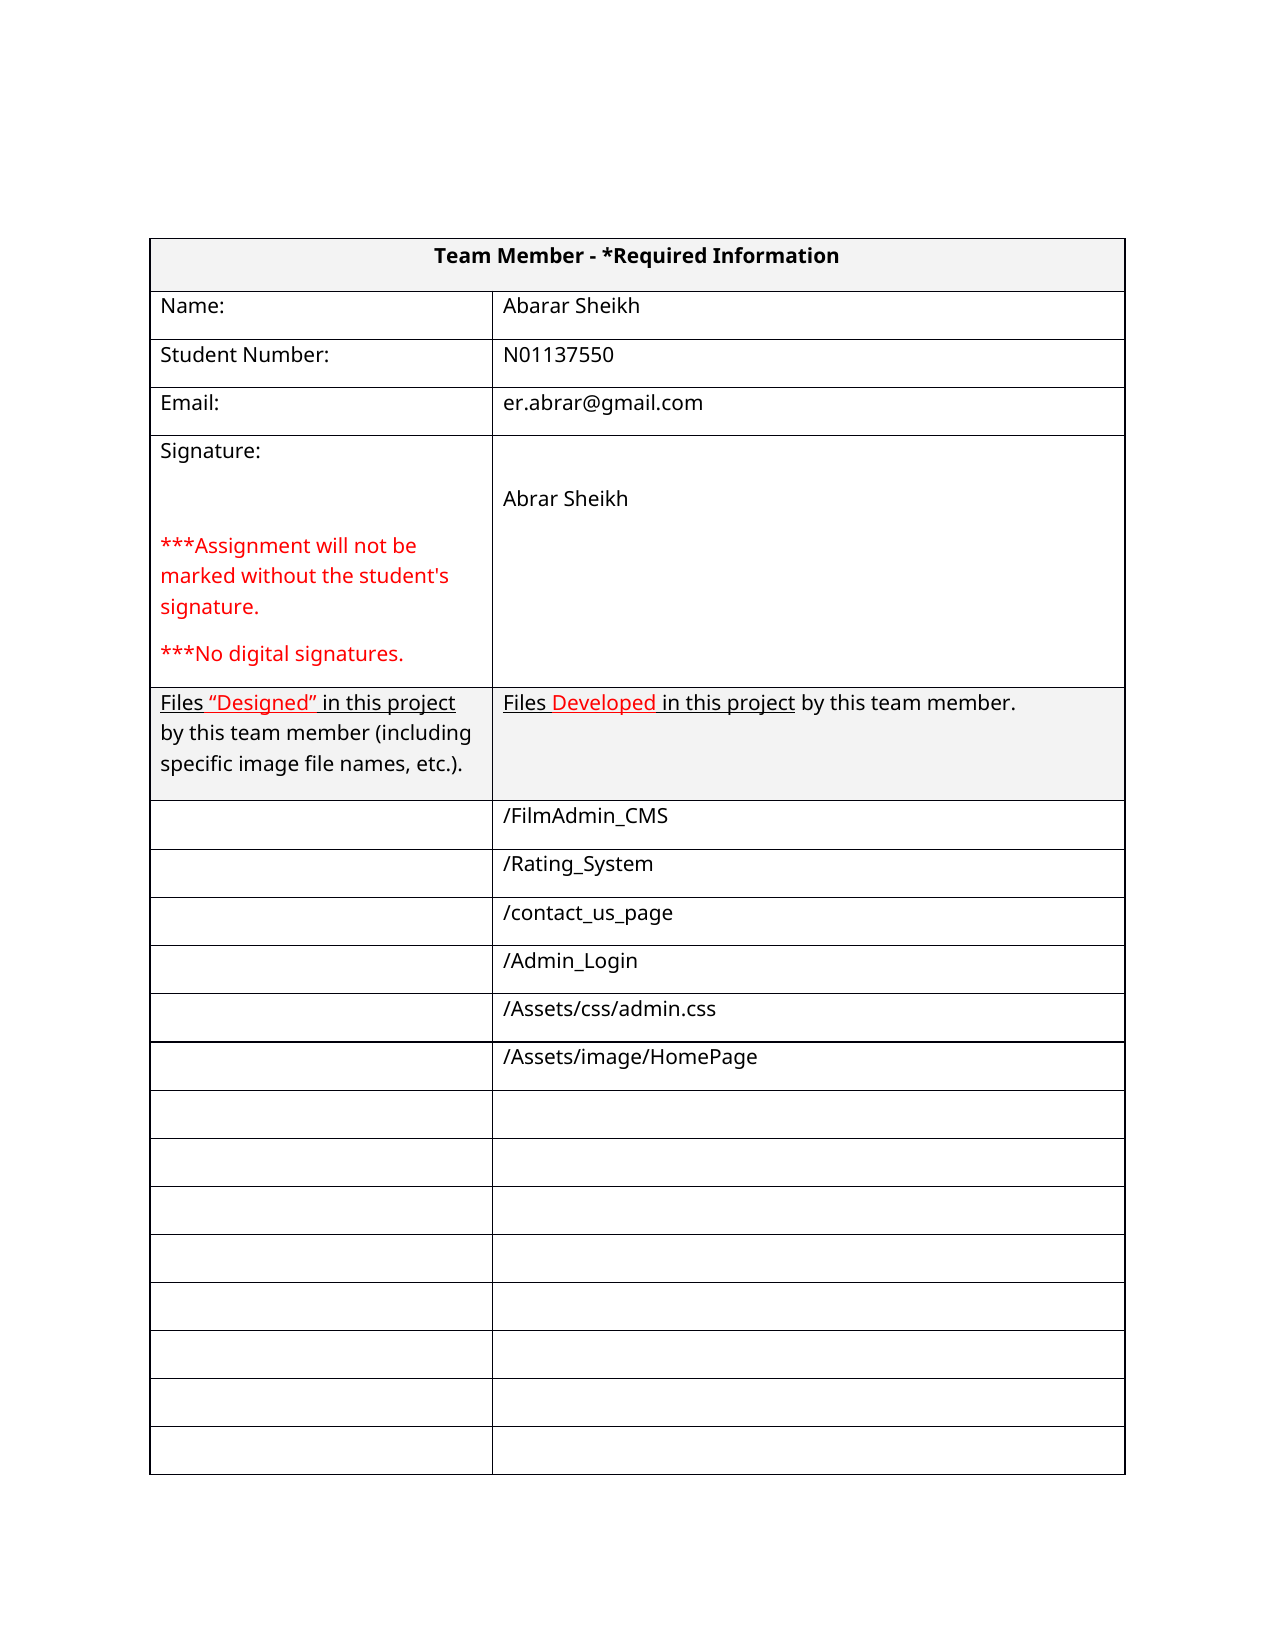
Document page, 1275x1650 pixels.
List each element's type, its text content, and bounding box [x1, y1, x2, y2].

table_cell Files Developed in this project by this team member. [493, 688, 1124, 800]
table_cell Abrar Sheikh [493, 436, 1124, 687]
table_cell [493, 1427, 1124, 1474]
table_cell [493, 1091, 1124, 1138]
table_cell [493, 1331, 1124, 1378]
table_cell [151, 1235, 492, 1282]
table_cell Files “Designed” in this project by this team member (including specific image file names, etc.). [151, 688, 492, 800]
table_cell Signature: ***Assignment will not be marked without the student's signature. ***No digital signatures. [151, 436, 492, 687]
table_cell [151, 1379, 492, 1426]
table_cell N01137550 [493, 340, 1124, 387]
table_cell [151, 1427, 492, 1474]
table_cell /Assets/image/HomePage [493, 1043, 1124, 1090]
table_cell er.abrar@gmail.com [493, 388, 1124, 435]
table_cell [151, 1331, 492, 1378]
table_header Team Member - *Required Information [151, 239, 1124, 291]
table_cell [493, 1139, 1124, 1186]
table_cell Student Number: [151, 340, 492, 387]
table_cell [151, 946, 492, 993]
table_cell [151, 1139, 492, 1186]
table_cell [493, 1379, 1124, 1426]
table_cell /contact_us_page [493, 898, 1124, 945]
table_cell [151, 1091, 492, 1138]
table_cell Abarar Sheikh [493, 292, 1124, 339]
table_cell [151, 898, 492, 945]
table_cell /Assets/css/admin.css [493, 994, 1124, 1041]
table_cell [151, 1187, 492, 1234]
table_cell [493, 1235, 1124, 1282]
table_cell Name: [151, 292, 492, 339]
table_cell [151, 1043, 492, 1090]
table_cell [493, 1187, 1124, 1234]
table_cell Email: [151, 388, 492, 435]
table_cell [151, 1283, 492, 1330]
table_cell [151, 994, 492, 1041]
table_cell [151, 850, 492, 897]
table_cell [493, 1283, 1124, 1330]
table_cell /Admin_Login [493, 946, 1124, 993]
table_cell [151, 801, 492, 848]
table_cell /Rating_System [493, 850, 1124, 897]
table_cell /FilmAdmin_CMS [493, 801, 1124, 848]
